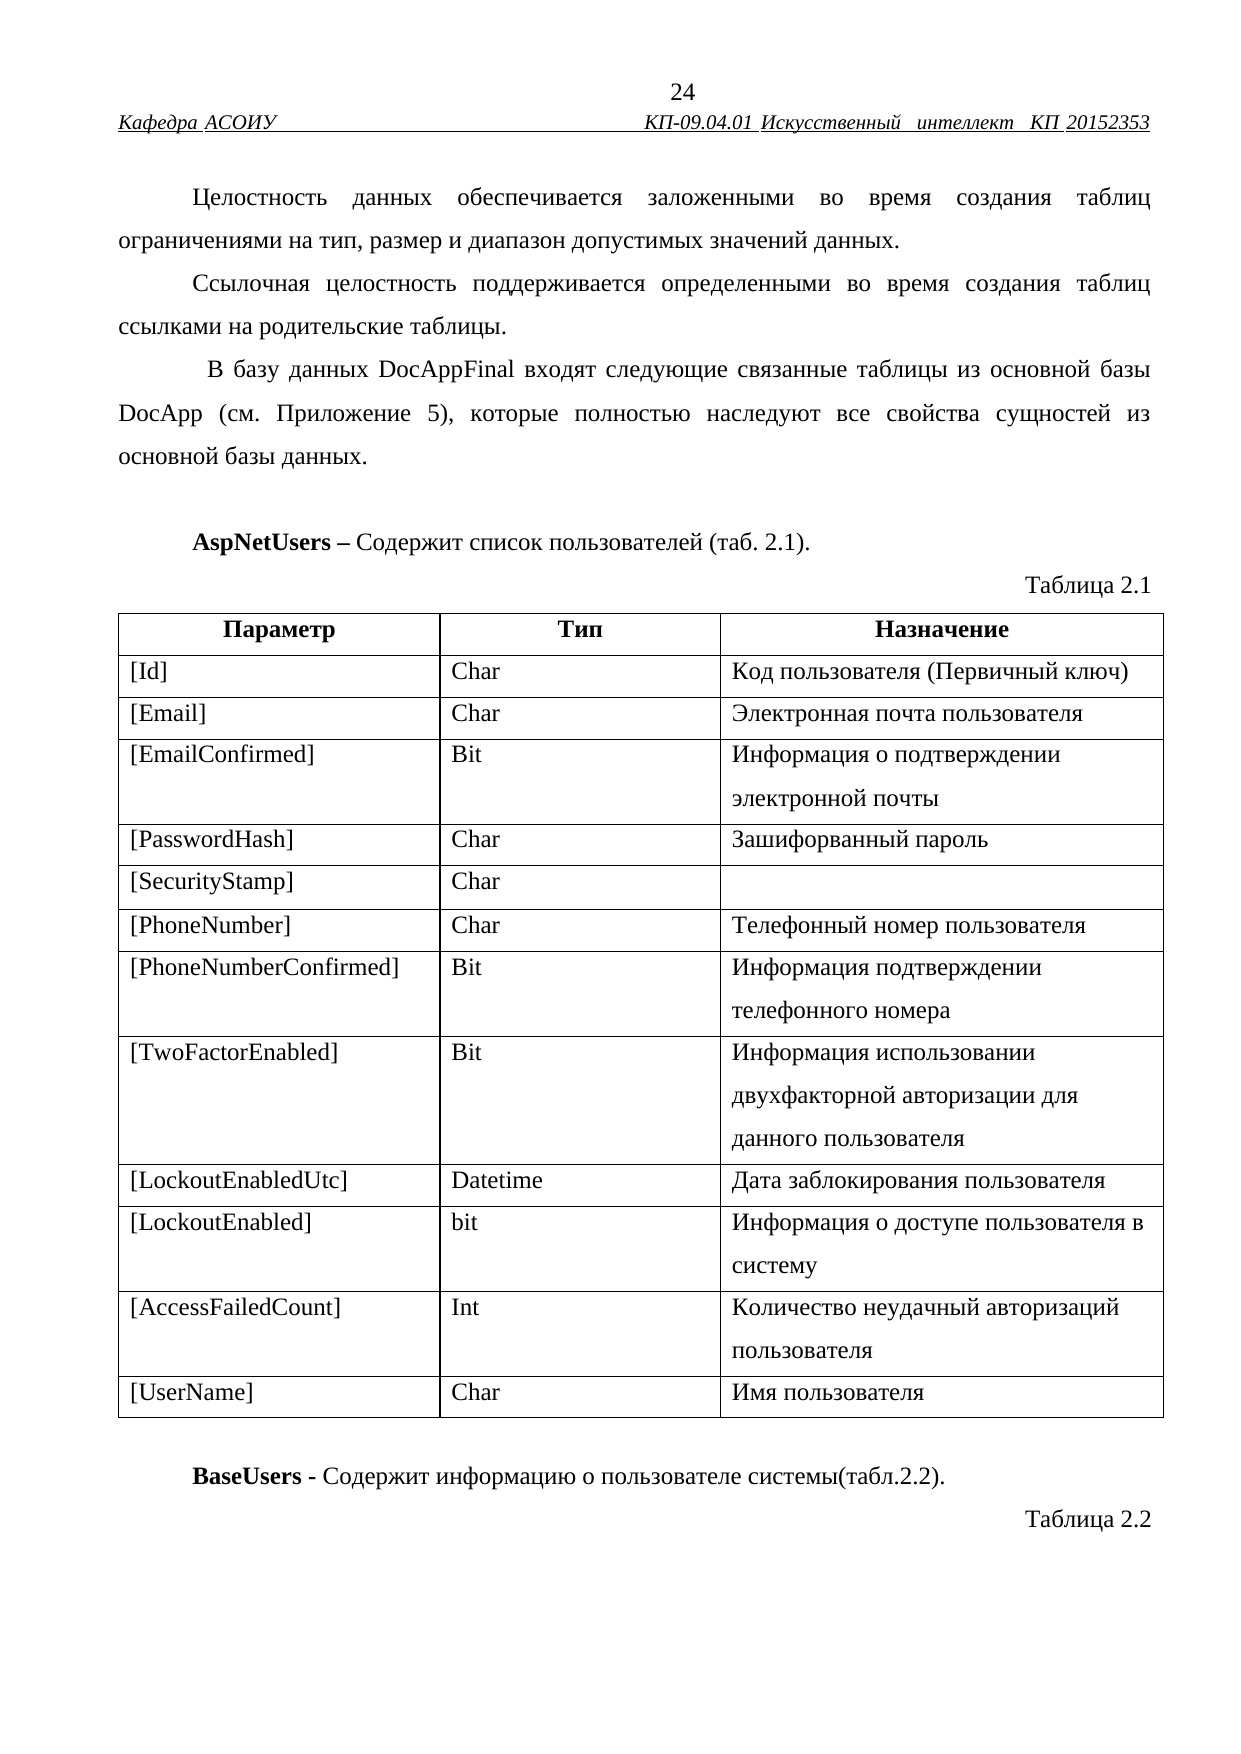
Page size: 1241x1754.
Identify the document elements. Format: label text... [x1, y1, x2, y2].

table_cell [PasswordHash] [119, 825, 439, 865]
table_cell Bit [441, 740, 720, 823]
table_cell Количество неудачный авторизаций пользователя [721, 1292, 1163, 1376]
table_cell Char [441, 698, 720, 738]
text Целостность данных обеспечивается заложенными во время создания таблиц ограничениями на тип, размер и диапазон допустимых значений данных. [118, 182, 1152, 254]
text AspNetUsers – Содержит список пользователей (таб. 2.1). [118, 527, 1152, 556]
table_cell Char [441, 1377, 720, 1417]
table_cell [PhoneNumberConfirmed] [119, 952, 439, 1036]
table_cell [PhoneNumber] [119, 910, 439, 951]
text В базу данных DocAppFinal входят следующие связанные таблицы из основной базы DocApp (см. Приложение 5), которые полностью наследуют все свойства сущностей из основной базы данных. [118, 354, 1152, 469]
table_cell Дата заблокирования пользователя [721, 1165, 1163, 1206]
table_cell [LockoutEnabledUtc] [119, 1165, 439, 1206]
table_cell [EmailConfirmed] [119, 740, 439, 823]
text Таблица 2.1 [118, 570, 1152, 599]
table_cell Имя пользователя [721, 1377, 1163, 1417]
table_cell Информация использовании двухфакторной авторизации для данного пользователя [721, 1037, 1163, 1164]
table_cell [Email] [119, 698, 439, 738]
table_cell Bit [441, 952, 720, 1036]
table_cell [TwoFactorEnabled] [119, 1037, 439, 1164]
table_cell bit [441, 1207, 720, 1291]
table_cell Char [441, 866, 720, 909]
table_cell Зашифорванный пароль [721, 825, 1163, 865]
table_header Назначение [721, 614, 1163, 655]
table_cell [Id] [119, 656, 439, 697]
table_cell [SecurityStamp] [119, 866, 439, 909]
table_cell [UserName] [119, 1377, 439, 1417]
table_cell Char [441, 656, 720, 697]
table_cell Datetime [441, 1165, 720, 1206]
table_cell [721, 866, 1163, 909]
table_header Параметр [119, 614, 439, 655]
table_cell Int [441, 1292, 720, 1376]
text Таблица 2.2 [118, 1504, 1152, 1533]
table_cell Char [441, 910, 720, 951]
table_cell Информация подтверждении телефонного номера [721, 952, 1163, 1036]
table_cell [LockoutEnabled] [119, 1207, 439, 1291]
text Ссылочная целостность поддерживается определенными во время создания таблиц ссылками на родительские таблицы. [118, 268, 1152, 340]
table_header Тип [441, 614, 720, 655]
table_cell [AccessFailedCount] [119, 1292, 439, 1376]
table_cell Bit [441, 1037, 720, 1164]
text BaseUsers - Содержит информацию о пользователе системы(табл.2.2). [118, 1461, 1152, 1490]
table_cell Телефонный номер пользователя [721, 910, 1163, 951]
table_cell Информация о подтверждении электронной почты [721, 740, 1163, 823]
table_cell Электронная почта пользователя [721, 698, 1163, 738]
table_cell Код пользователя (Первичный ключ) [721, 656, 1163, 697]
table_cell Char [441, 825, 720, 865]
table_cell Информация о доступе пользователя в систему [721, 1207, 1163, 1291]
